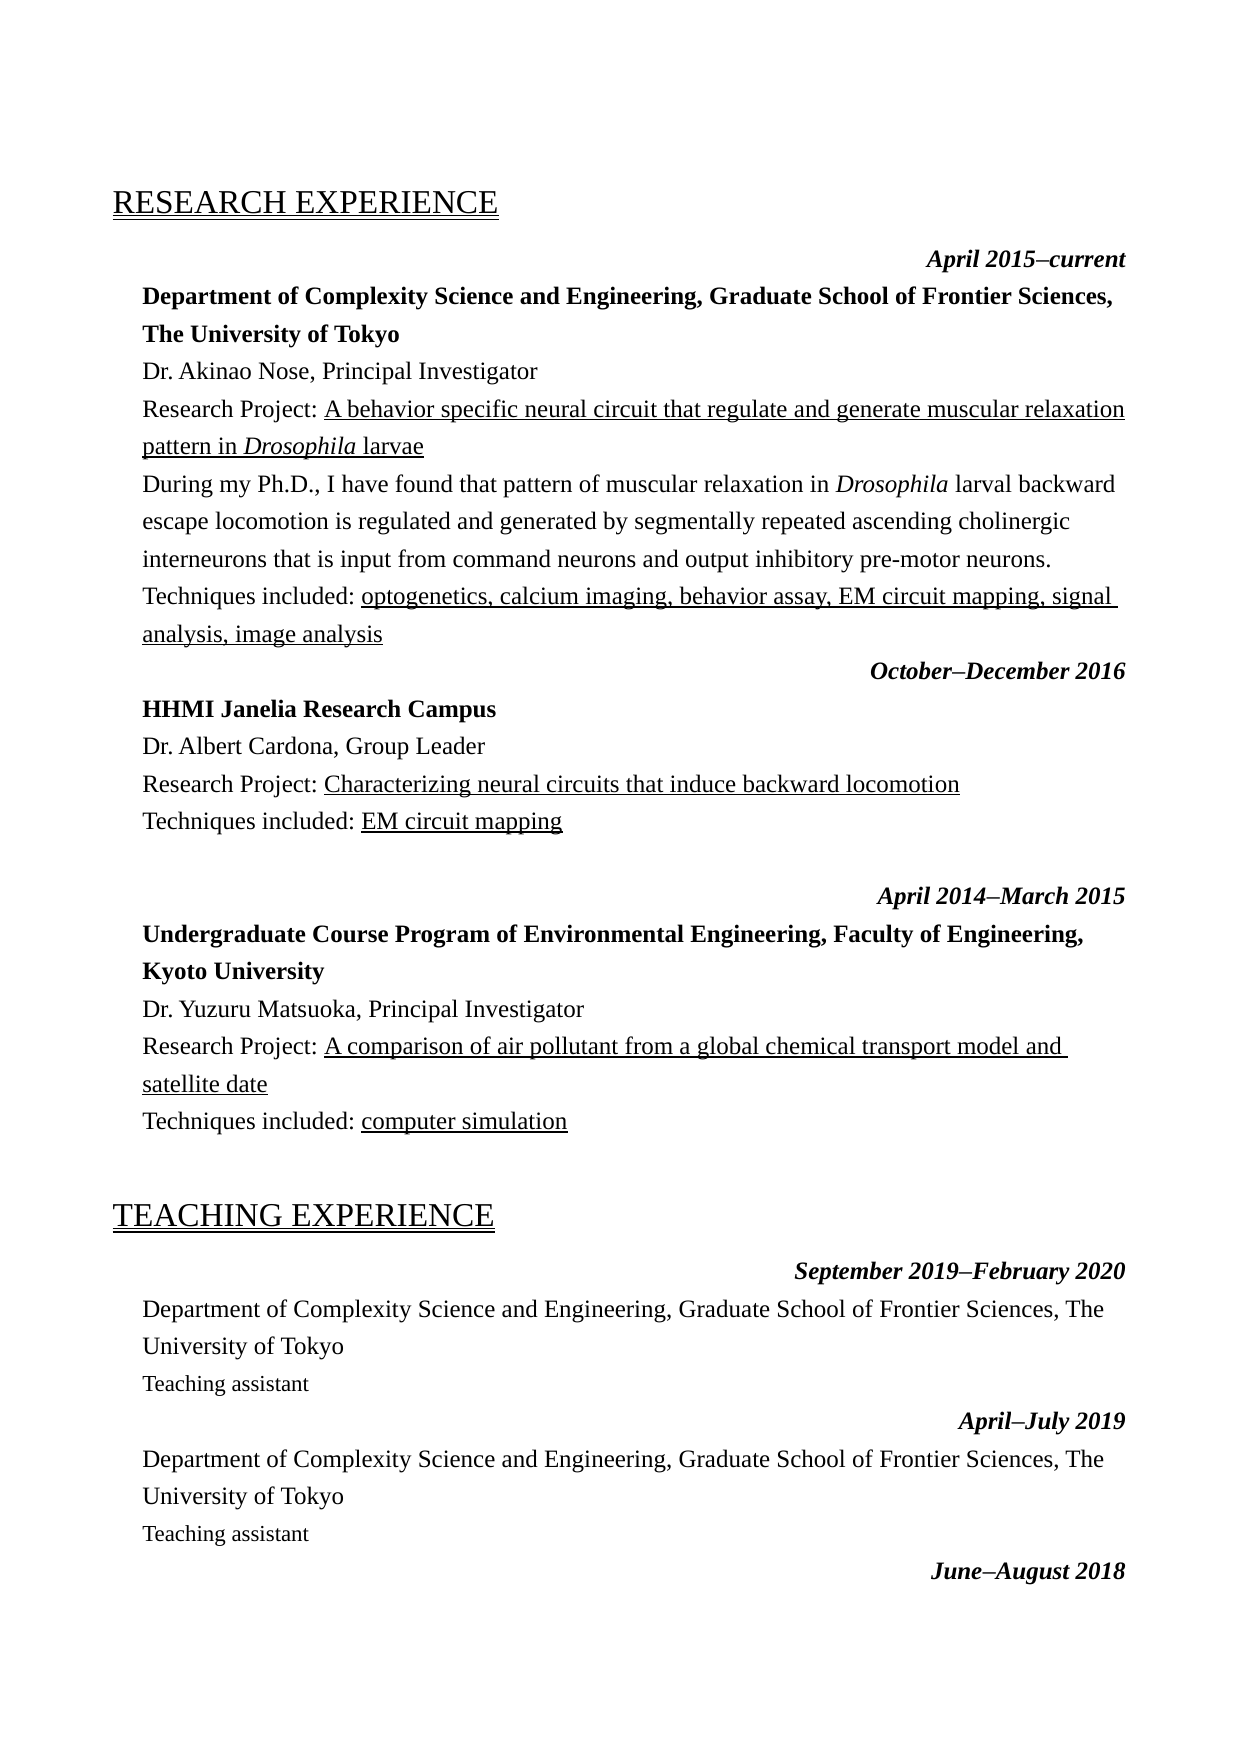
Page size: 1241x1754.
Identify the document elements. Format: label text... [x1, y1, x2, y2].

text Department of Complexity Science and Engineering, Graduate School of Frontier Sciences, The University of Tokyo [142, 277, 1128, 352]
text Undergraduate Course Program of Environmental Engineering, Faculty of Engineering, Kyoto University [142, 914, 1128, 989]
text TEACHING EXPERIENCE [112, 1177, 1128, 1252]
text Techniques included: computer simulation [142, 1102, 1128, 1139]
text April 2014–March 2015 [142, 877, 1128, 914]
text June–August 2018 [142, 1552, 1128, 1589]
text October–December 2016 [142, 652, 1128, 689]
text Teaching assistant [142, 1364, 1128, 1402]
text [142, 1439, 1128, 1514]
text Research Project: A behavior specific neural circuit that regulate and generate muscular relaxation pattern in Drosophila larvae [142, 389, 1128, 464]
text Techniques included: optogenetics, calcium imaging, behavior assay, EM circuit mapping, signal analysis, image analysis [142, 577, 1128, 652]
text RESEARCH EXPERIENCE [112, 164, 1128, 239]
text Research Project: Characterizing neural circuits that induce backward locomotion [142, 764, 1128, 802]
text Teaching assistant [142, 1514, 1128, 1552]
text Department of Complexity Science and Engineering, Graduate School of Frontier Sciences, The University of Tokyo [142, 1289, 1128, 1364]
text During my Ph.D., I have found that pattern of muscular relaxation in Drosophila larval backward escape locomotion is regulated and generated by segmentally repeated ascending cholinergic interneurons that is input from command neurons and output inhibitory pre-motor neurons. [142, 464, 1128, 577]
text April 2015–current [142, 239, 1128, 277]
text Dr. Albert Cardona, Group Leader [142, 727, 1128, 764]
text Research Project: A comparison of air pollutant from a global chemical transport model and satellite date [142, 1027, 1128, 1102]
text HHMI Janelia Research Campus [142, 689, 1128, 727]
text April–July 2019 [142, 1402, 1128, 1439]
text Dr. Yuzuru Matsuoka, Principal Investigator [142, 989, 1128, 1027]
text September 2019–February 2020 [142, 1252, 1128, 1289]
text Dr. Akinao Nose, Principal Investigator [142, 352, 1128, 389]
text Techniques included: EM circuit mapping [142, 802, 1128, 839]
